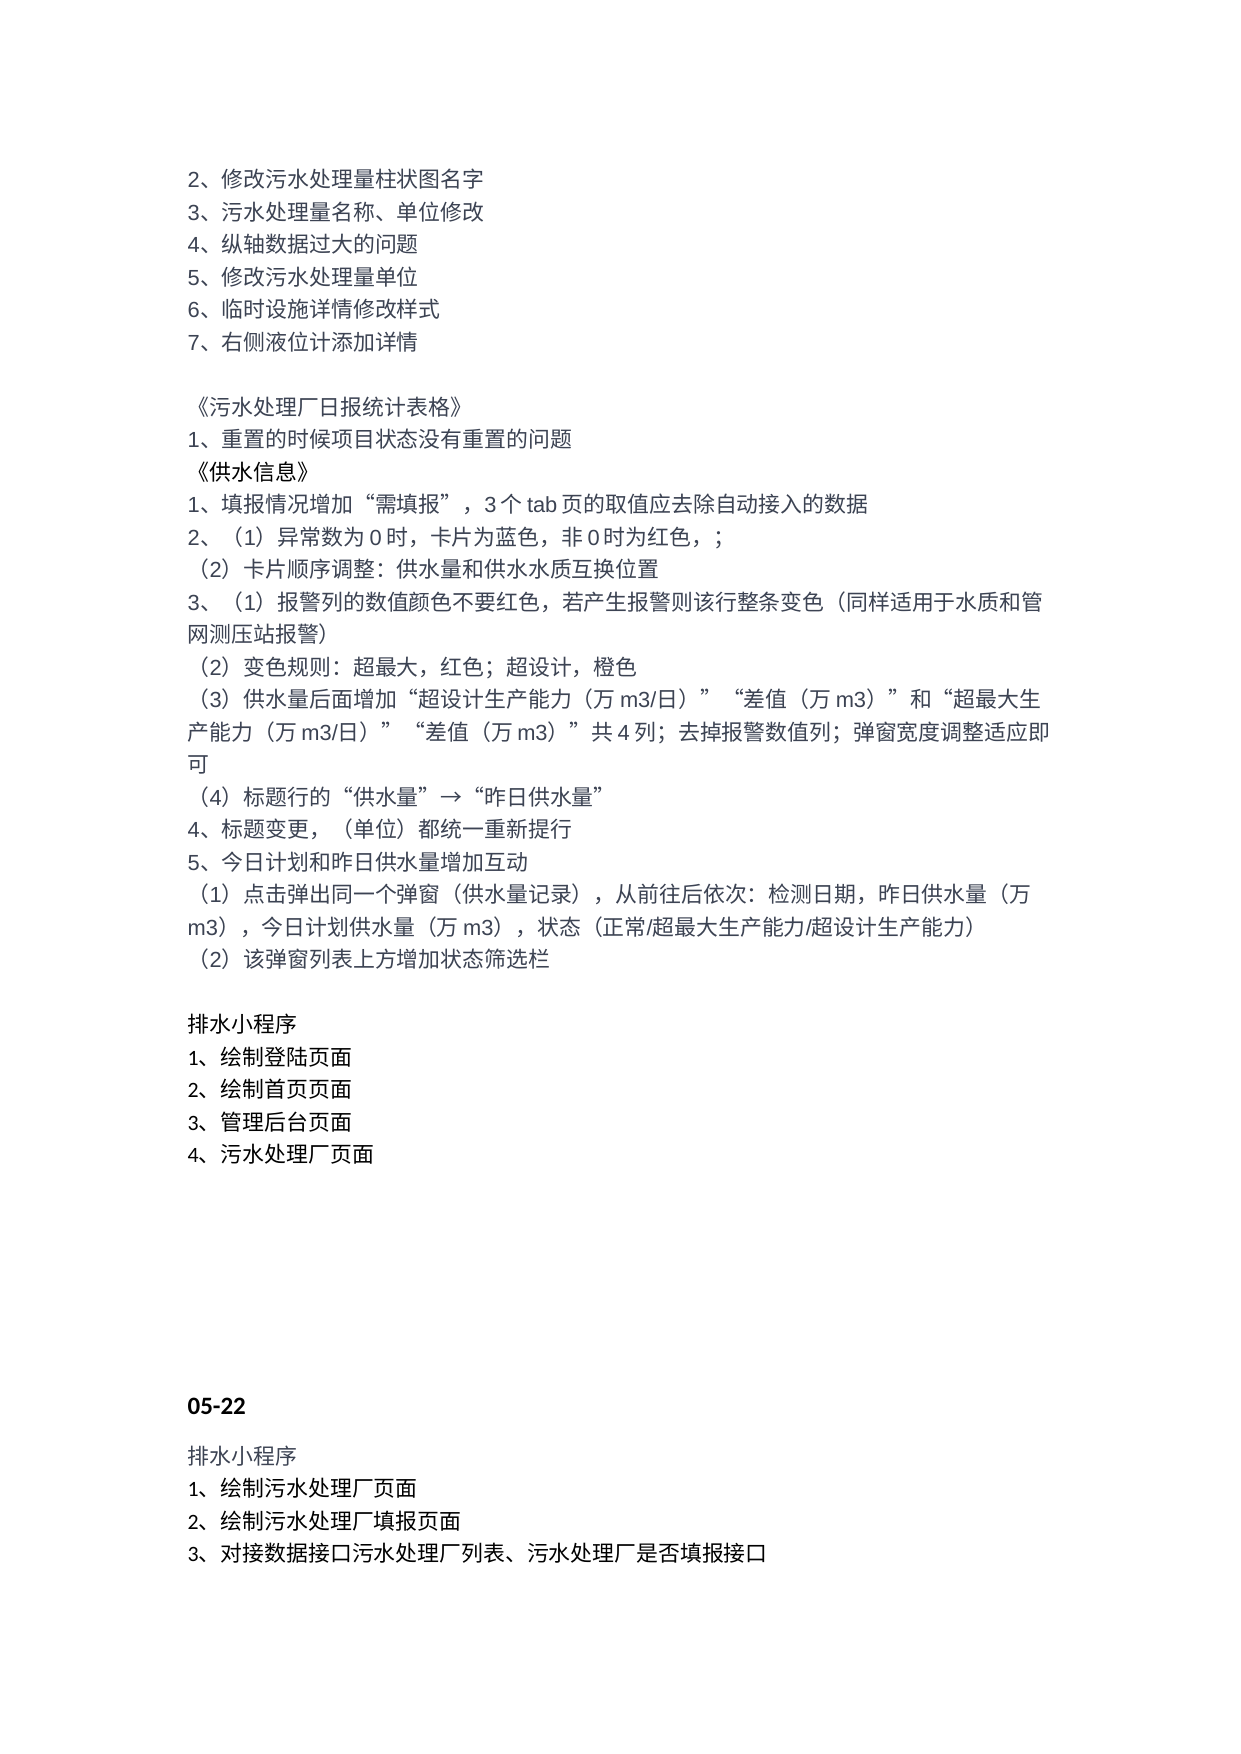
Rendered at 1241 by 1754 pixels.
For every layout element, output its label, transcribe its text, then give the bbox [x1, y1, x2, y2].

list 右侧液位计添加详情 [187, 324, 1053, 357]
text 2、（1）异常数为0时，卡片为蓝色，非0时为红色，； [187, 519, 1053, 552]
text 3、（1）报警列的数值颜色不要红色，若产生报警则该行整条变色（同样适用于水质和管网测压站报警） [187, 584, 1053, 649]
list 1、绘制登陆页面 [187, 1039, 1053, 1072]
text （1）点击弹出同一个弹窗（供水量记录），从前往后依次：检测日期，昨日供水量（万m3），今日计划供水量（万m3），状态（正常/超最大生产能力/超设计生产能力） [187, 877, 1053, 942]
list 绘制污水处理厂页面 [187, 1471, 1053, 1503]
list 2、绘制首页页面 [187, 1072, 1053, 1104]
list 排水小程序 [187, 1438, 1053, 1471]
list 《污水处理厂日报统计表格》 [187, 389, 1053, 422]
list 3、污水处理量名称、单位修改 [187, 194, 1053, 227]
text （2）卡片顺序调整：供水量和供水水质互换位置 [187, 552, 1053, 584]
list 绘制污水处理厂填报页面 [187, 1503, 1053, 1536]
list 4、污水处理厂页面 [187, 1137, 1053, 1169]
text 1、填报情况增加“需填报”，3个tab页的取值应去除自动接入的数据 [187, 487, 1053, 519]
text （3）供水量后面增加“超设计生产能力（万m3/日）”“差值（万m3）”和“超最大生产能力（万m3/日）”“差值（万m3）”共4列；去掉报警数值列；弹窗宽度调整适应即可 [187, 682, 1053, 779]
list 3、管理后台页面 [187, 1104, 1053, 1137]
text 排水小程序 [187, 1007, 1053, 1039]
list 修改污水处理量单位 [187, 259, 1053, 292]
text 4、标题变更，（单位）都统一重新提行 [187, 812, 1053, 844]
text 5、今日计划和昨日供水量增加互动 [187, 844, 1053, 877]
list 重置的时候项目状态没有重置的问题 [187, 422, 1053, 454]
list 2、修改污水处理量柱状图名字 [187, 162, 1053, 194]
list 对接数据接口污水处理厂列表、污水处理厂是否填报接口 [187, 1536, 1053, 1568]
text （2）变色规则：超最大，红色；超设计，橙色 [187, 649, 1053, 682]
text （4）标题行的“供水量”→“昨日供水量” [187, 779, 1053, 812]
list 临时设施详情修改样式 [187, 292, 1053, 324]
list （2）该弹窗列表上方增加状态筛选栏 [187, 942, 1053, 974]
list 《供水信息》 [187, 454, 1053, 487]
subtitle 05-22 [187, 1389, 1053, 1422]
list 4、纵轴数据过大的问题 [187, 227, 1053, 259]
